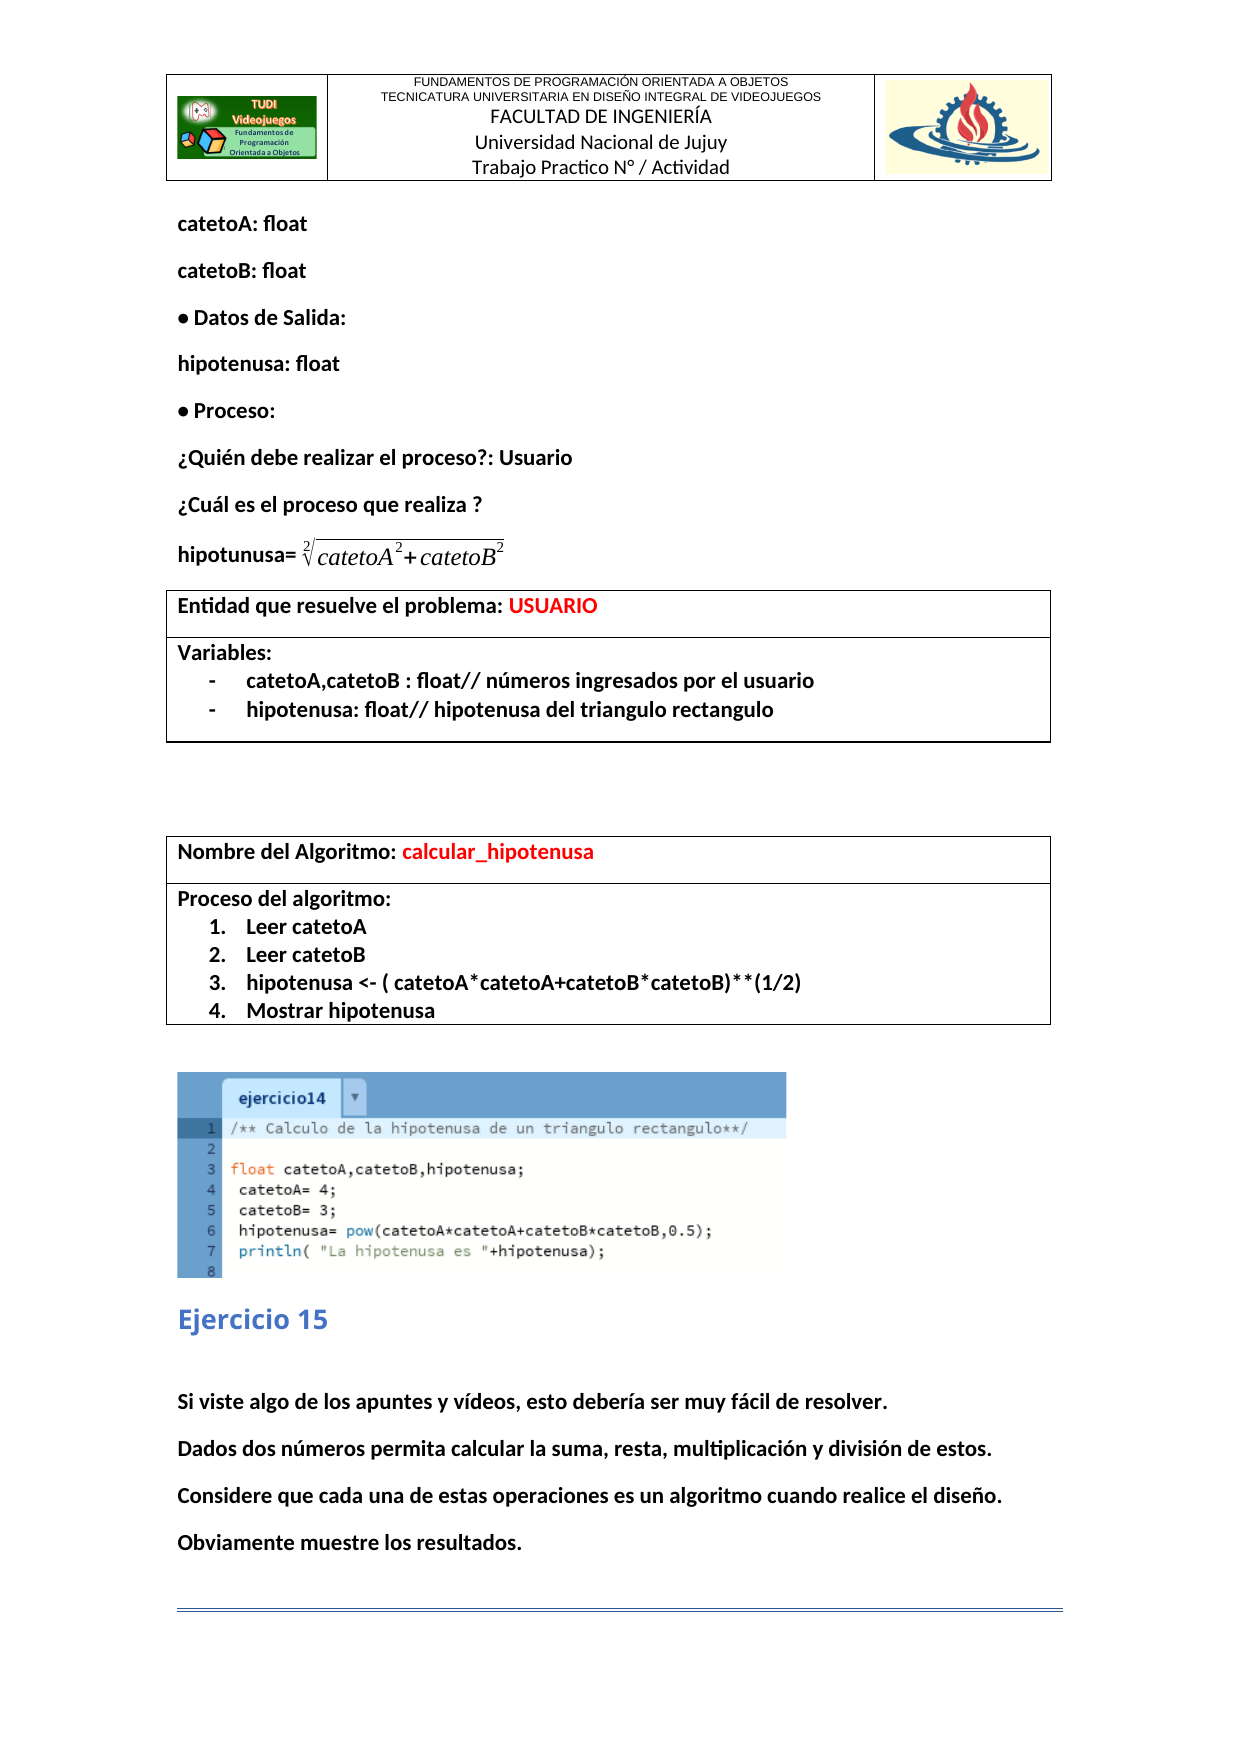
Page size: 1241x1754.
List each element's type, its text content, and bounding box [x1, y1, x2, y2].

table_header Entidad que resuelve el problema: USUARIO [167, 591, 1050, 637]
text ¿Cuál es el proceso que realiza ? [177, 490, 1063, 518]
text Considere que cada una de estas operaciones es un algoritmo cuando realice el diseño. [177, 1481, 1063, 1509]
text Dados dos números permita calcular la suma, resta, multiplicación y división de estos. [177, 1434, 1063, 1462]
text hipotenusa: float [177, 349, 1063, 377]
text catetoB: float [177, 256, 1063, 284]
text catetoA: float [177, 209, 1063, 237]
text • Datos de Salida: [177, 303, 1063, 331]
text • Proceso: [177, 396, 1063, 424]
text Si viste algo de los apuntes y vídeos, esto debería ser muy fácil de resolver. [177, 1387, 1063, 1415]
text ¿Quién debe realizar el proceso?: Usuario [177, 443, 1063, 471]
subtitle Ejercicio 15 [177, 1300, 1063, 1337]
table_cell Proceso del algoritmo: Leer catetoA Leer catetoB hipotenusa <- ( catetoA*catetoA+catetoB*catetoB)**(1/2) Mostrar hipotenusa [167, 884, 1050, 1024]
picture [885, 80, 1049, 174]
text Obviamente muestre los resultados. [177, 1528, 1063, 1556]
table_header Nombre del Algoritmo: calcular_hipotenusa [167, 837, 1050, 883]
table_cell Variables: catetoA,catetoB : float// números ingresados por el usuario hipotenusa: float// hipotenusa del triangulo rectangulo [167, 638, 1050, 741]
picture [177, 96, 317, 159]
picture [177, 1072, 787, 1278]
text hipotunusa= [177, 537, 1063, 571]
